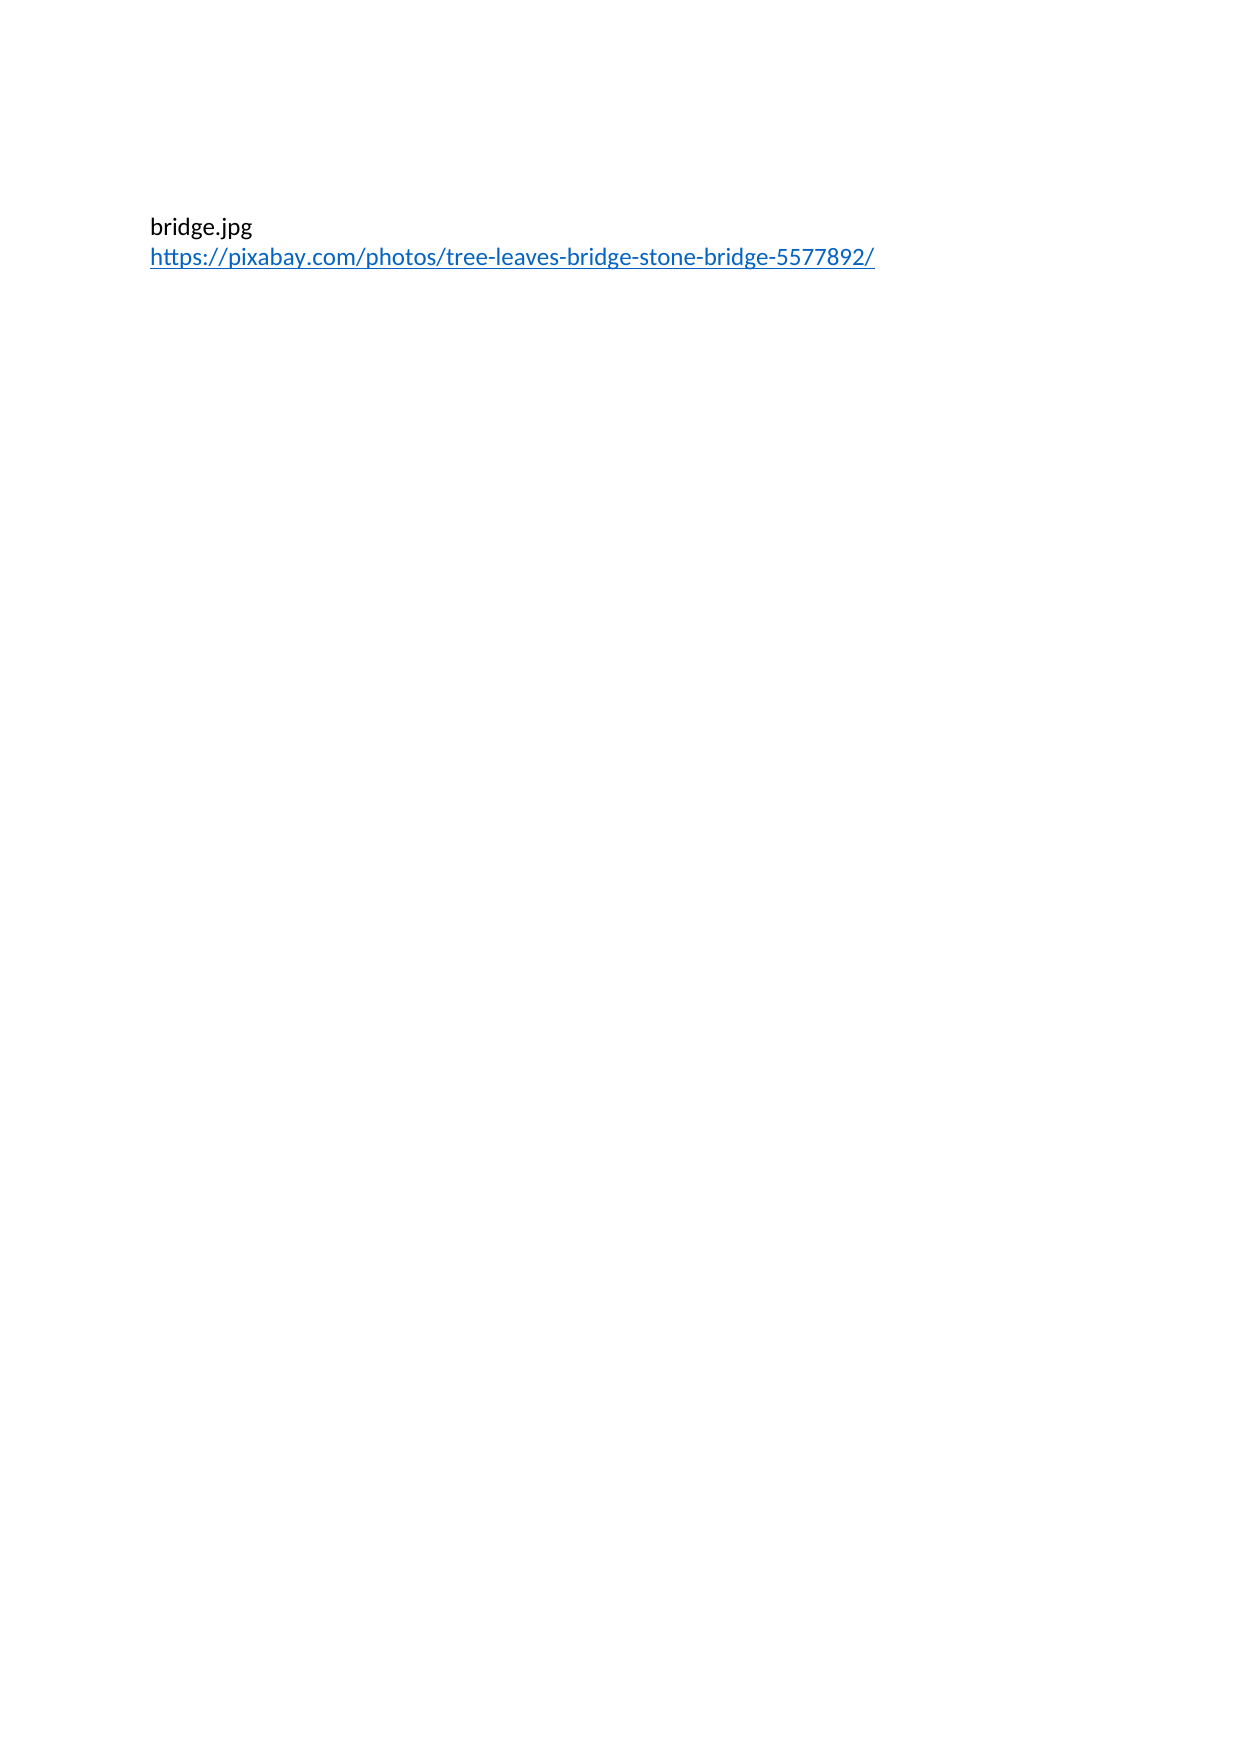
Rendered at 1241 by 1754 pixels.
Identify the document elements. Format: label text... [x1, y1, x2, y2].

text bridge.jpg [150, 211, 1090, 242]
text https://pixabay.com/photos/tree-leaves-bridge-stone-bridge-5577892/ [150, 242, 1090, 272]
